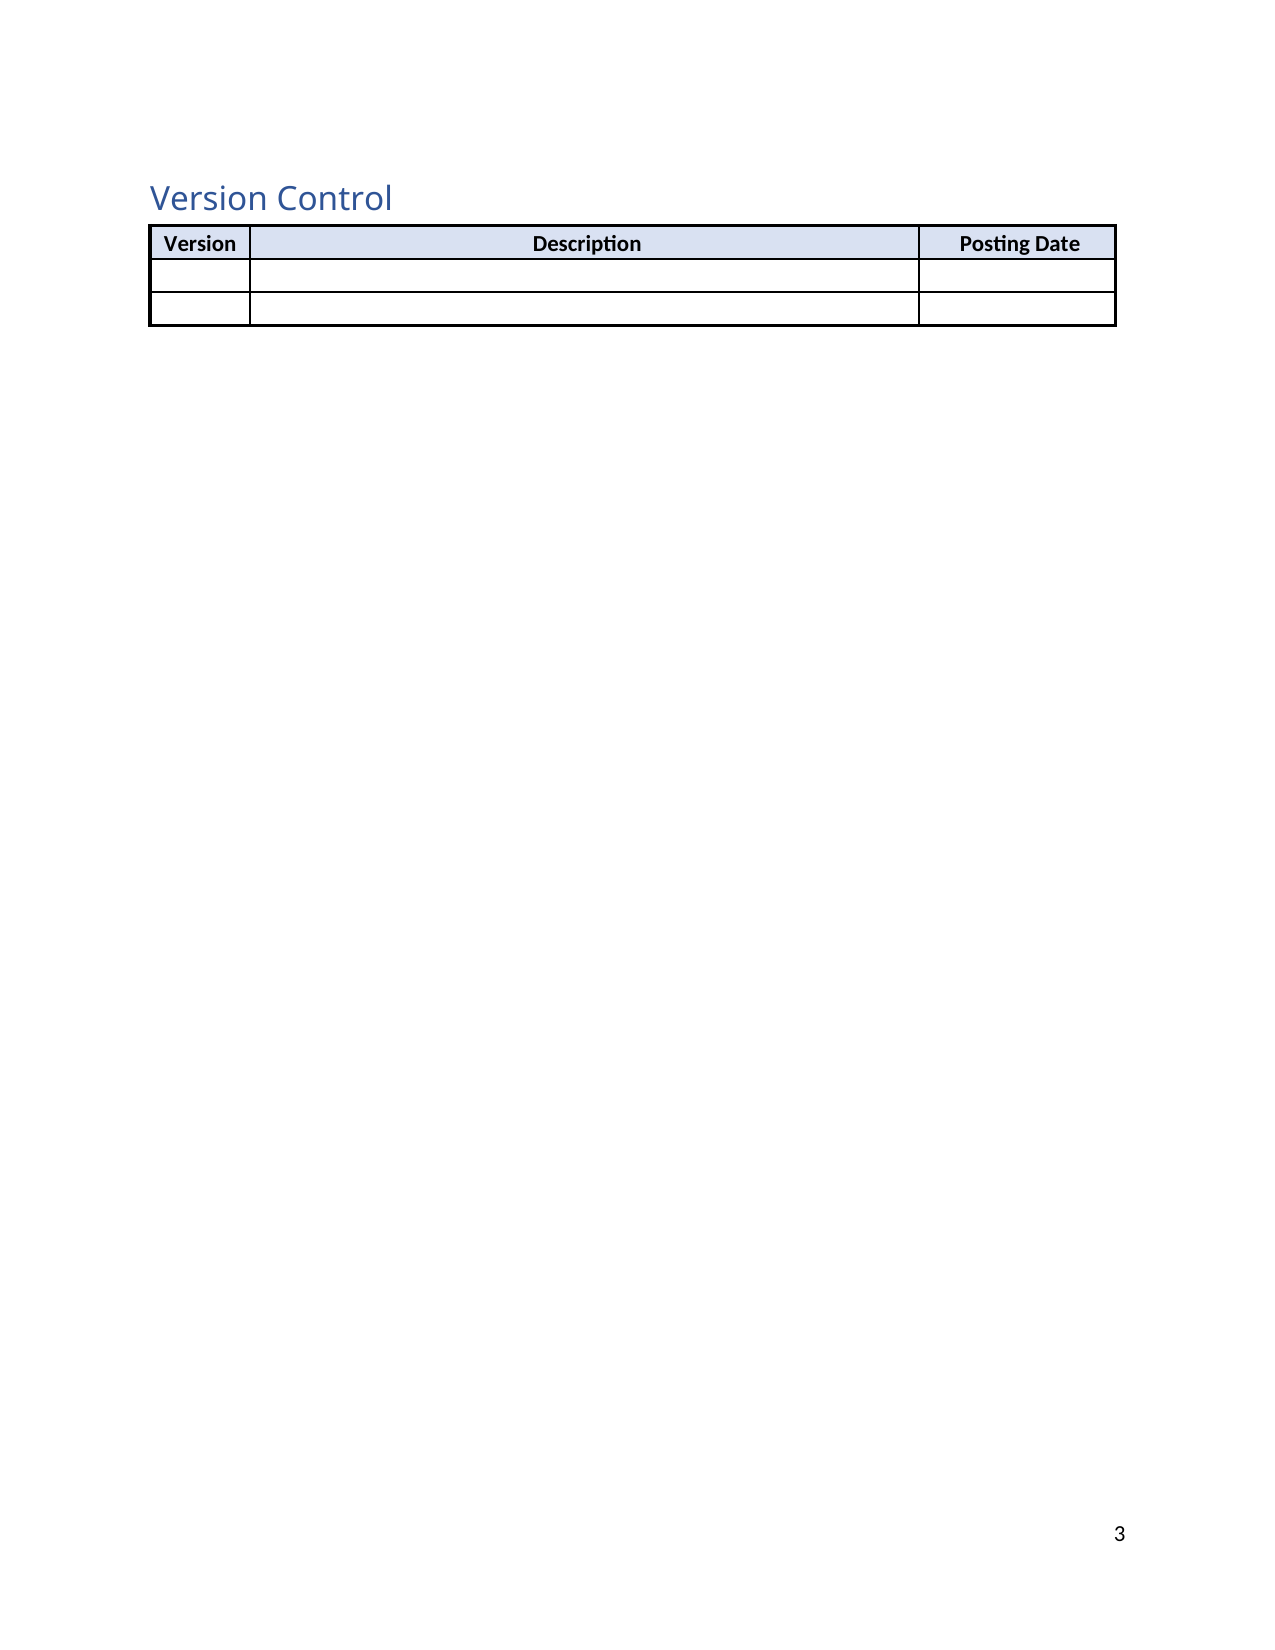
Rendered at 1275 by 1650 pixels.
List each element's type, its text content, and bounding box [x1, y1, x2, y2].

table_cell [251, 293, 918, 324]
subtitle Version Control [150, 175, 1125, 220]
table_cell [152, 260, 249, 291]
table_header Posting Date [920, 227, 1114, 258]
table_cell [920, 293, 1114, 324]
table_cell [251, 260, 918, 291]
table_cell [152, 293, 249, 324]
table_cell [920, 260, 1114, 291]
table_header Version [152, 227, 249, 258]
table_header Description [251, 227, 918, 258]
